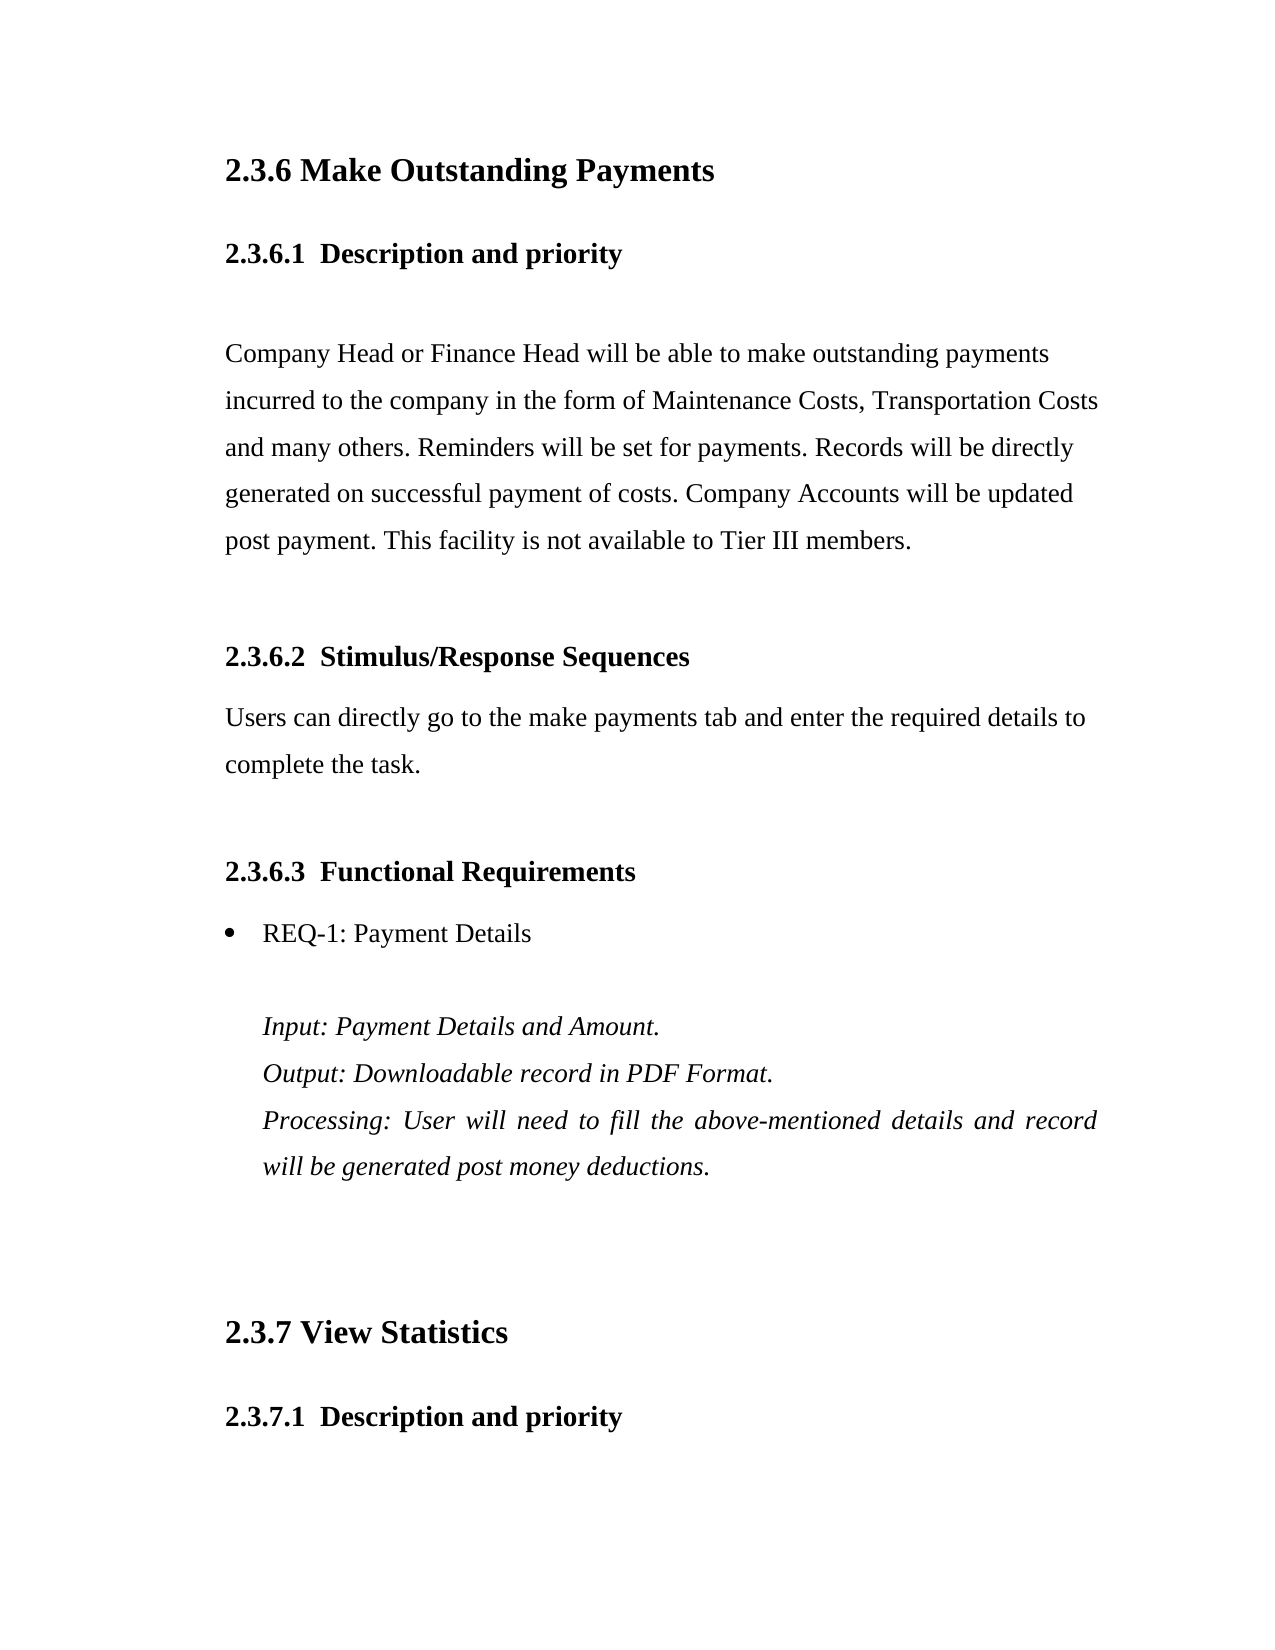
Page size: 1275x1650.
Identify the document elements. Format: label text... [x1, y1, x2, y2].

list REQ-1: Payment Details [225, 917, 1101, 948]
subtitle 2.3.6 Make Outstanding Payments [225, 150, 1125, 188]
text 2.3.6.2 Stimulus/Response Sequences [225, 639, 1125, 672]
text Company Head or Finance Head will be able to make outstanding payments incurred to the company in the form of Maintenance Costs, Transportation Costs and many others. Reminders will be set for payments. Records will be directly generated on successful payment of costs. Company Accounts will be updated post payment. This facility is not available to Tier III members. [225, 337, 1125, 555]
text Users can directly go to the make payments tab and enter the required details to complete the task. [225, 702, 1125, 779]
list Output: Downloadable record in PDF Format. [262, 1057, 1101, 1088]
text 2.3.7.1 Description and priority [225, 1399, 1125, 1433]
text 2.3.6.3 Functional Requirements [225, 854, 1125, 888]
text 2.3.6.1 Description and priority [225, 237, 1125, 270]
list Input: Payment Details and Amount. [262, 1010, 1101, 1042]
list Processing: User will need to fill the above-mentioned details and record will be generated post money deductions. [262, 1104, 1101, 1182]
subtitle 2.3.7 View Statistics [225, 1312, 1125, 1351]
